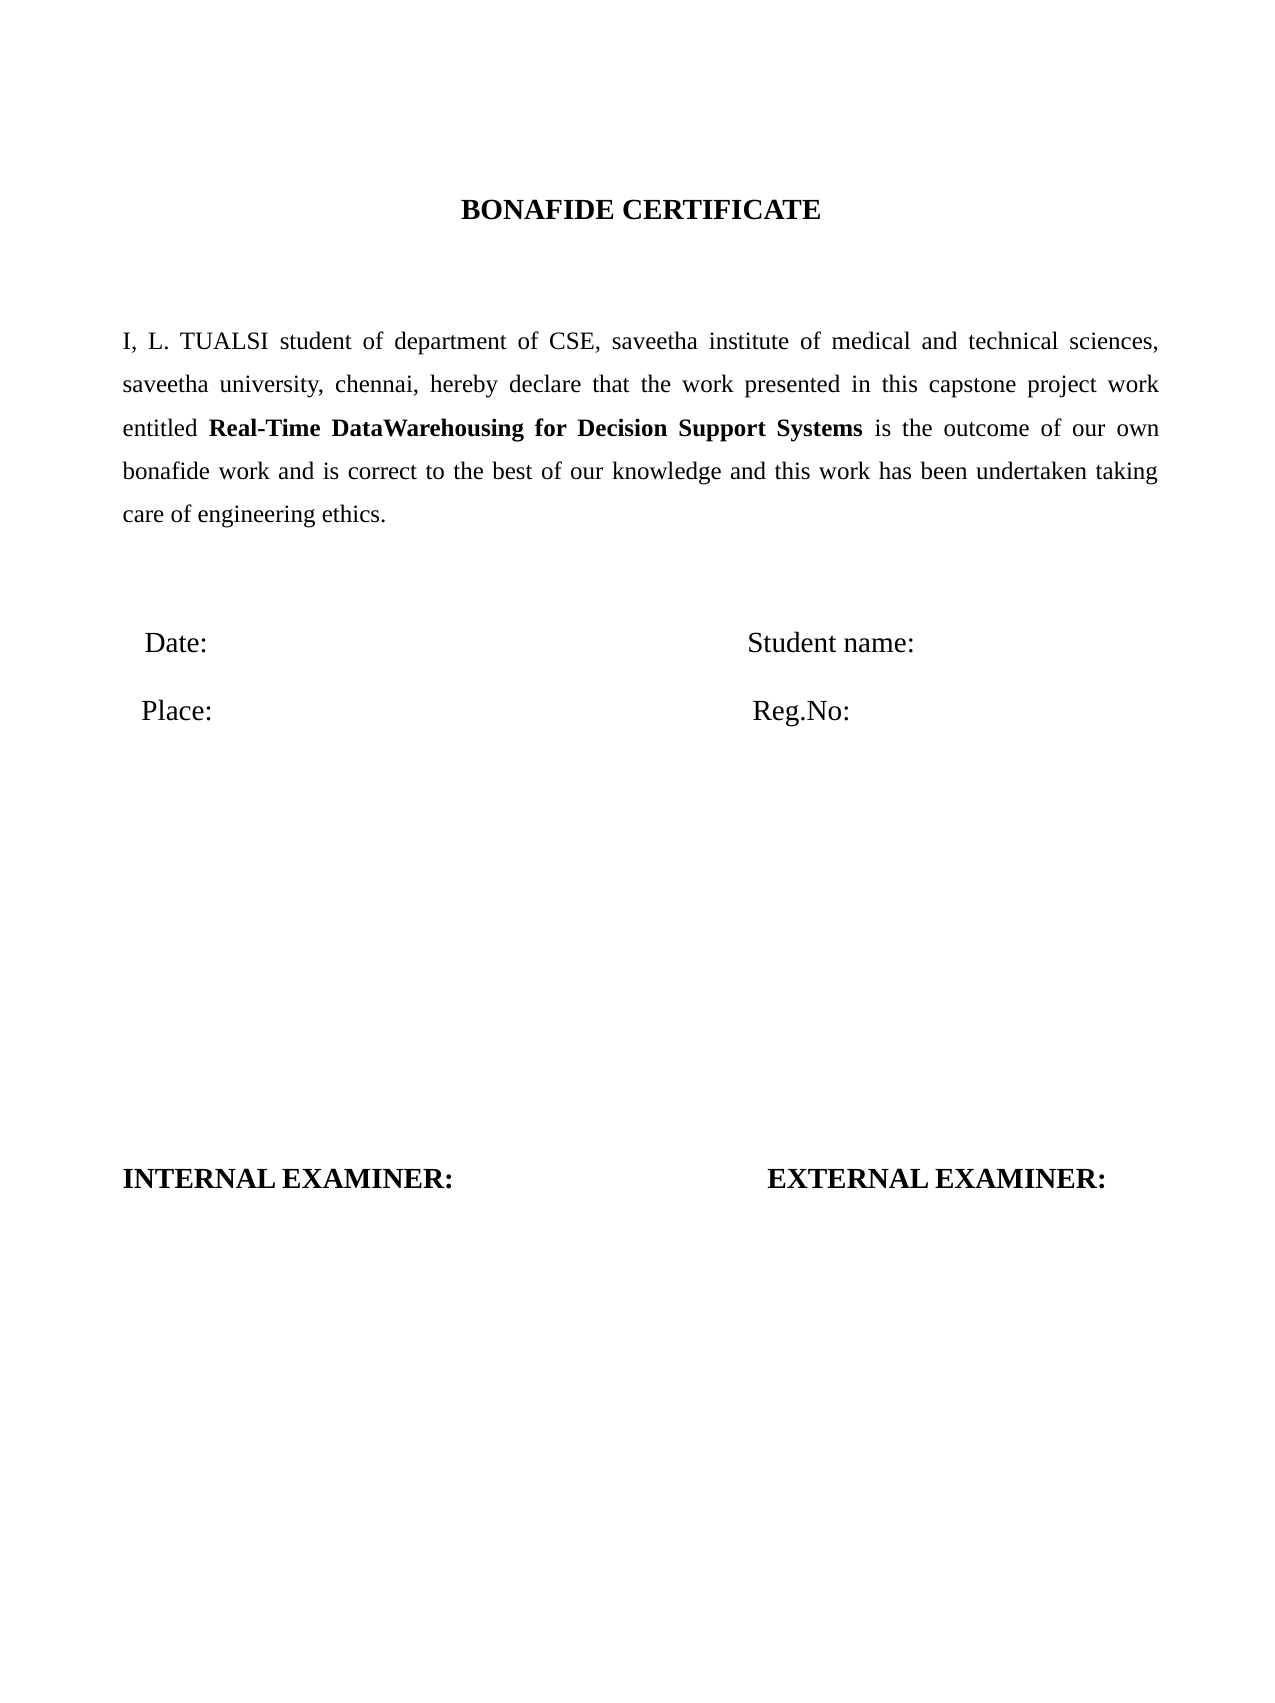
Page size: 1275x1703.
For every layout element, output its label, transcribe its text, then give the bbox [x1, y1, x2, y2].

text I, L. TUALSI student of department of CSE, saveetha institute of medical and technical sciences, saveetha university, chennai, hereby declare that the work presented in this capstone project work entitled Real-Time DataWarehousing for Decision Support Systems is the outcome of our own bonafide work and is correct to the best of our knowledge and this work has been undertaken taking care of engineering ethics. [122, 326, 1160, 528]
text BONAFIDE CERTIFICATE [122, 192, 1160, 226]
text Date: Student name: [122, 626, 1160, 659]
text INTERNAL EXAMINER: EXTERNAL EXAMINER: [122, 1161, 1160, 1195]
text Place: Reg.No: [122, 693, 1160, 726]
